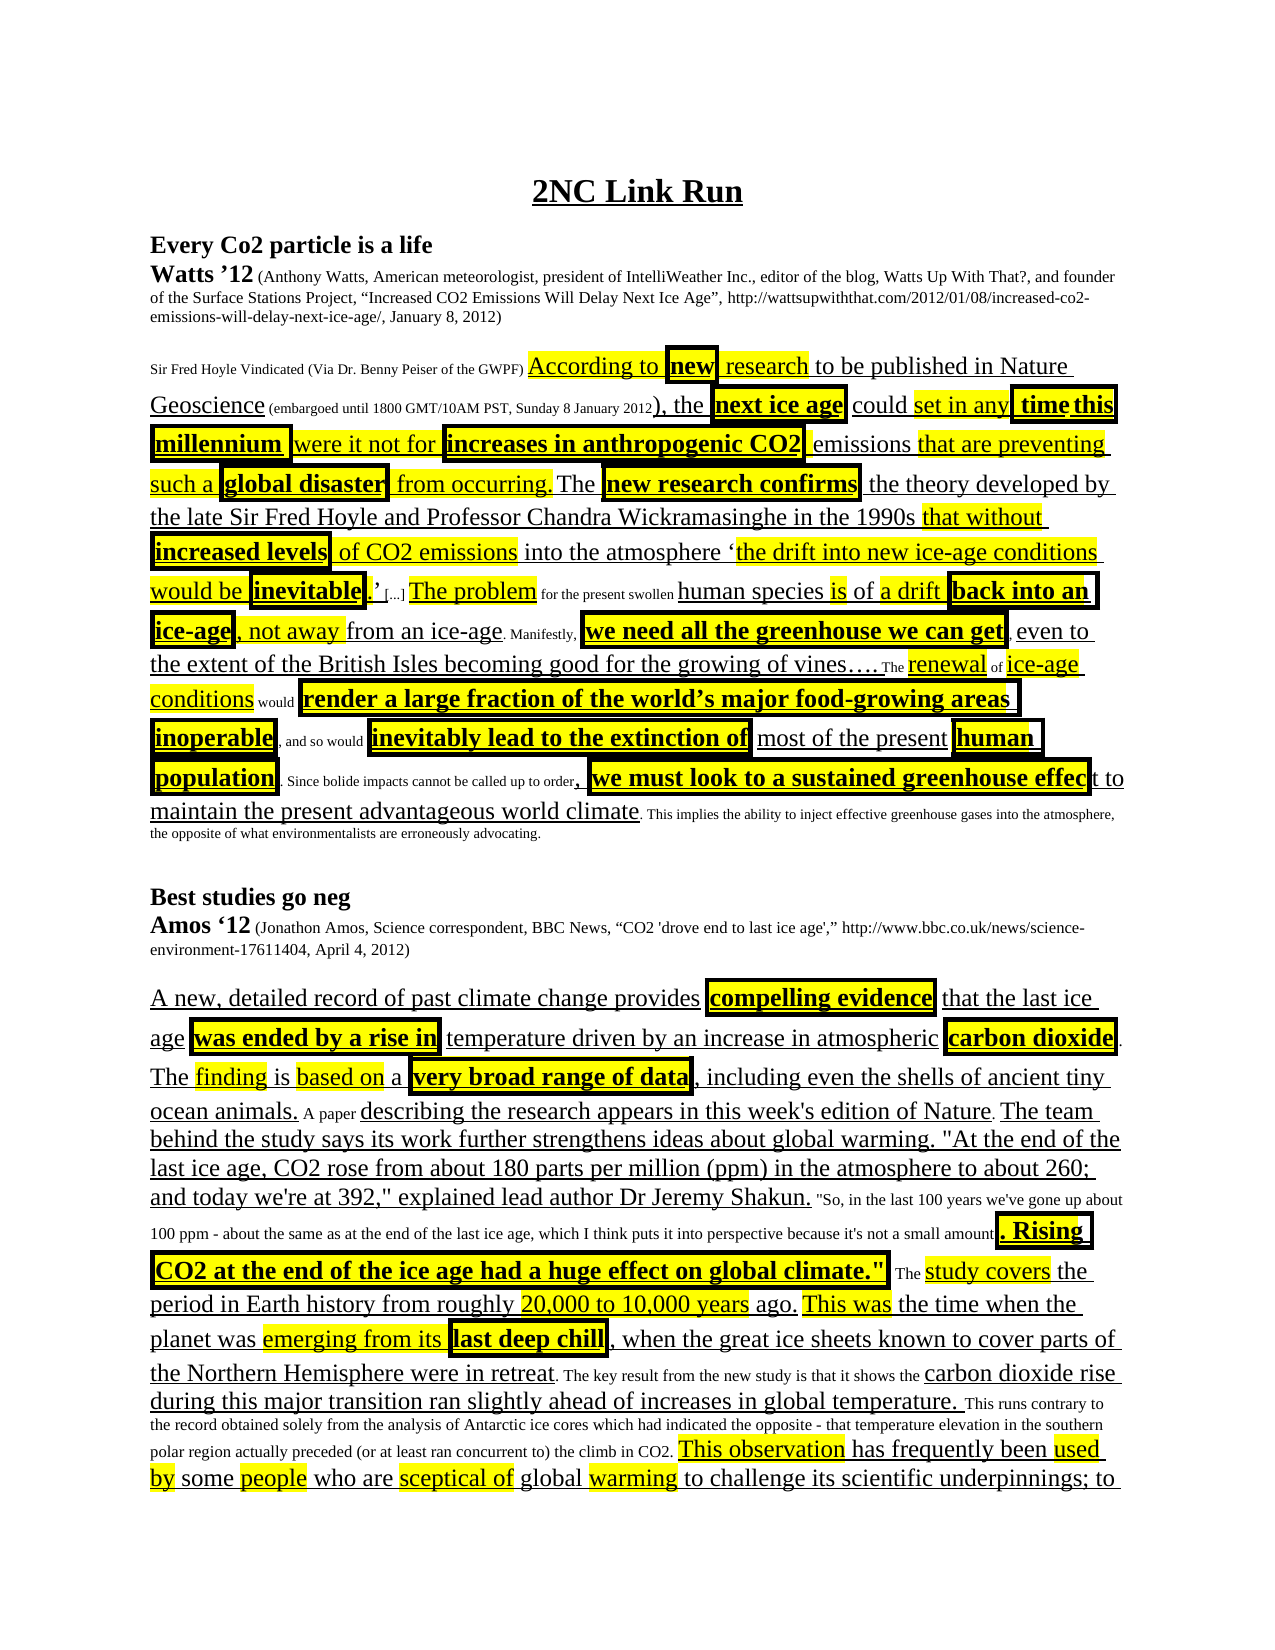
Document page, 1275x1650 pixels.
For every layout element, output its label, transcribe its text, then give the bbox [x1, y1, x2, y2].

subtitle Best studies go neg [150, 882, 1125, 911]
text Amos ‘12 (Jonathon Amos, Science correspondent, BBC News, “CO2 'drove end to last ice age',” http://www.bbc.co.uk/news/science-environment-17611404, April 4, 2012) [150, 911, 1125, 958]
text Sir Fred Hoyle Vindicated (Via Dr. Benny Peiser of the GWPF) According to new research to be published in Nature Geoscience (embargoed until 1800 GMT/10AM PST, Sunday 8 January 2012), the next ice age could set in any time this millennium were it not for increases in anthropogenic CO2 emissions that are preventing such a global disaster from occurring. The new research confirms the theory developed by the late Sir Fred Hoyle and Professor Chandra Wickramasinghe in the 1990s that without increased levels of CO2 emissions into the atmosphere ‘the drift into new ice-age conditions would be inevitable.’ [...] The problem for the present swollen human species is of a drift back into an ice-age, not away from an ice-age. Manifestly, we need all the greenhouse we can get, even to the extent of the British Isles becoming good for the growing of vines…. The renewal of ice-age conditions would render a large fraction of the world’s major food-growing areas inoperable, and so would inevitably lead to the extinction of most of the present human population. Since bolide impacts cannot be called up to order, we must look to a sustained greenhouse effect to maintain the present advantageous world climate. This implies the ability to inject effective greenhouse gases into the atmosphere, the opposite of what environmentalists are erroneously advocating. [150, 345, 1125, 842]
subtitle 2NC Link Run [150, 171, 1125, 209]
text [150, 978, 1125, 1492]
subtitle Every Co2 particle is a life [150, 230, 1125, 259]
text Watts ’12 (Anthony Watts, American meteorologist, president of IntelliWeather Inc., editor of the blog, Watts Up With That?, and founder of the Surface Stations Project, “Increased CO2 Emissions Will Delay Next Ice Age”, http://wattsupwiththat.com/2012/01/08/increased-co2-emissions-will-delay-next-ice-age/, January 8, 2012) [150, 259, 1125, 326]
